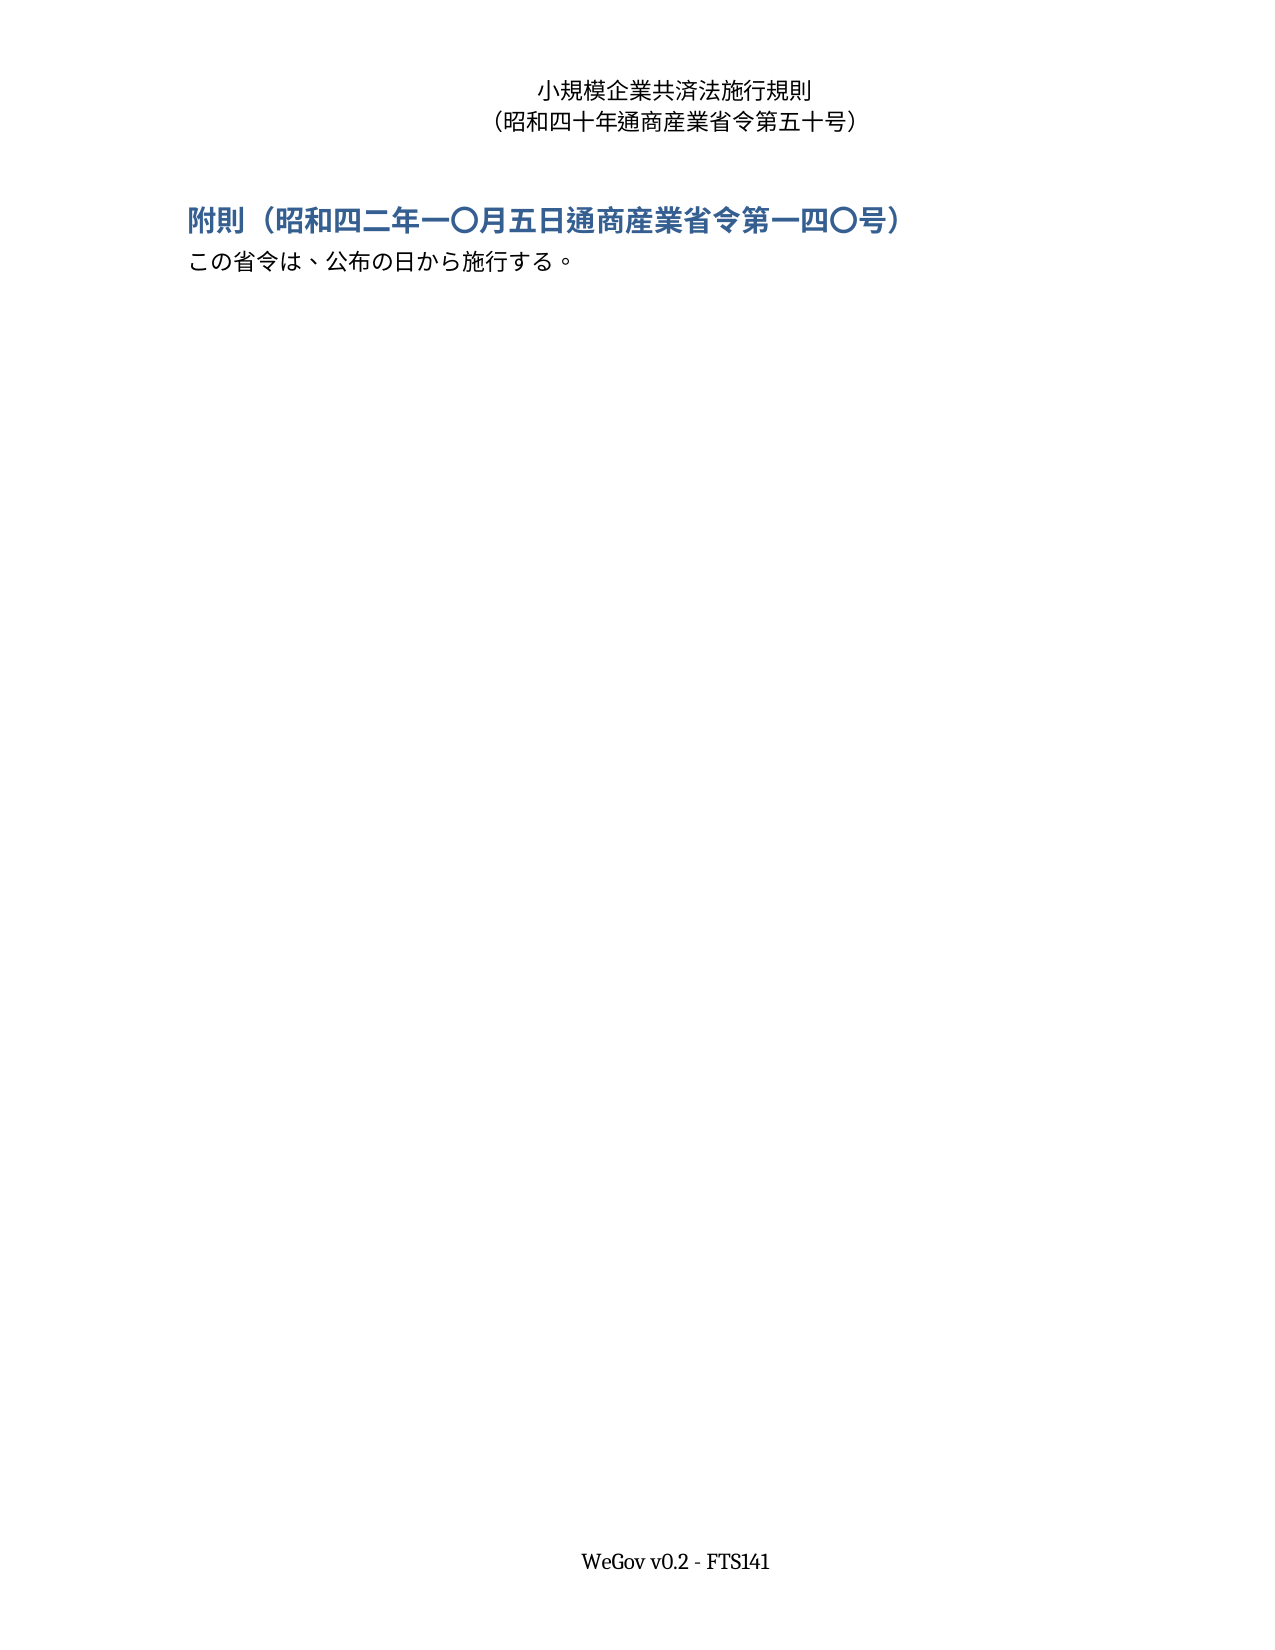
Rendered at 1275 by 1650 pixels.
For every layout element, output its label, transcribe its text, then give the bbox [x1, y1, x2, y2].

text この省令は、公布の日から施行する。 [187, 246, 1087, 277]
subtitle 附則（昭和四二年一〇月五日通商産業省令第一四〇号） [187, 200, 1087, 240]
